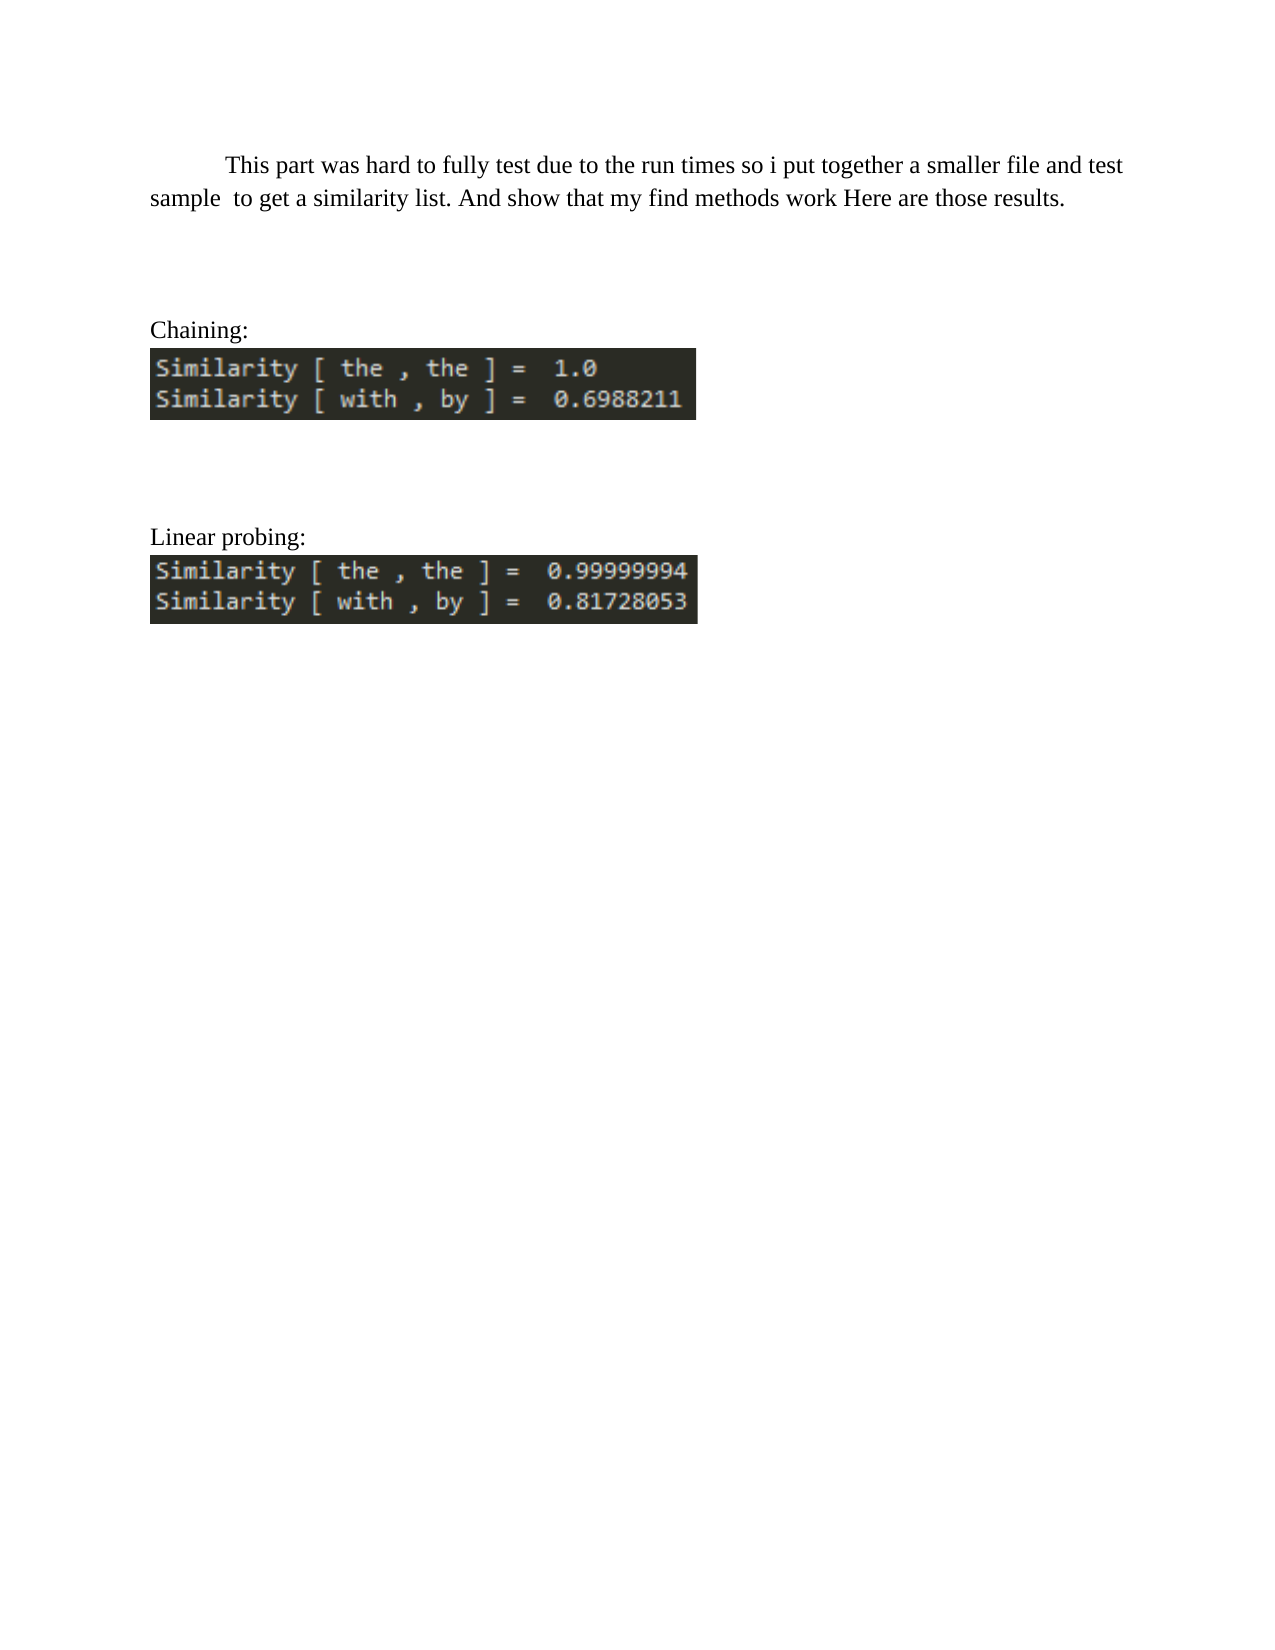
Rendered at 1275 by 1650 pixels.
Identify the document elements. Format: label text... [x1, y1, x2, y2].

text This part was hard to fully test due to the run times so i put together a smaller file and test sample to get a similarity list. And show that my find methods work Here are those results. [150, 150, 1125, 212]
text Chaining: [150, 315, 1125, 344]
picture [150, 348, 697, 420]
picture [150, 555, 698, 624]
text Linear probing: [150, 522, 1125, 551]
